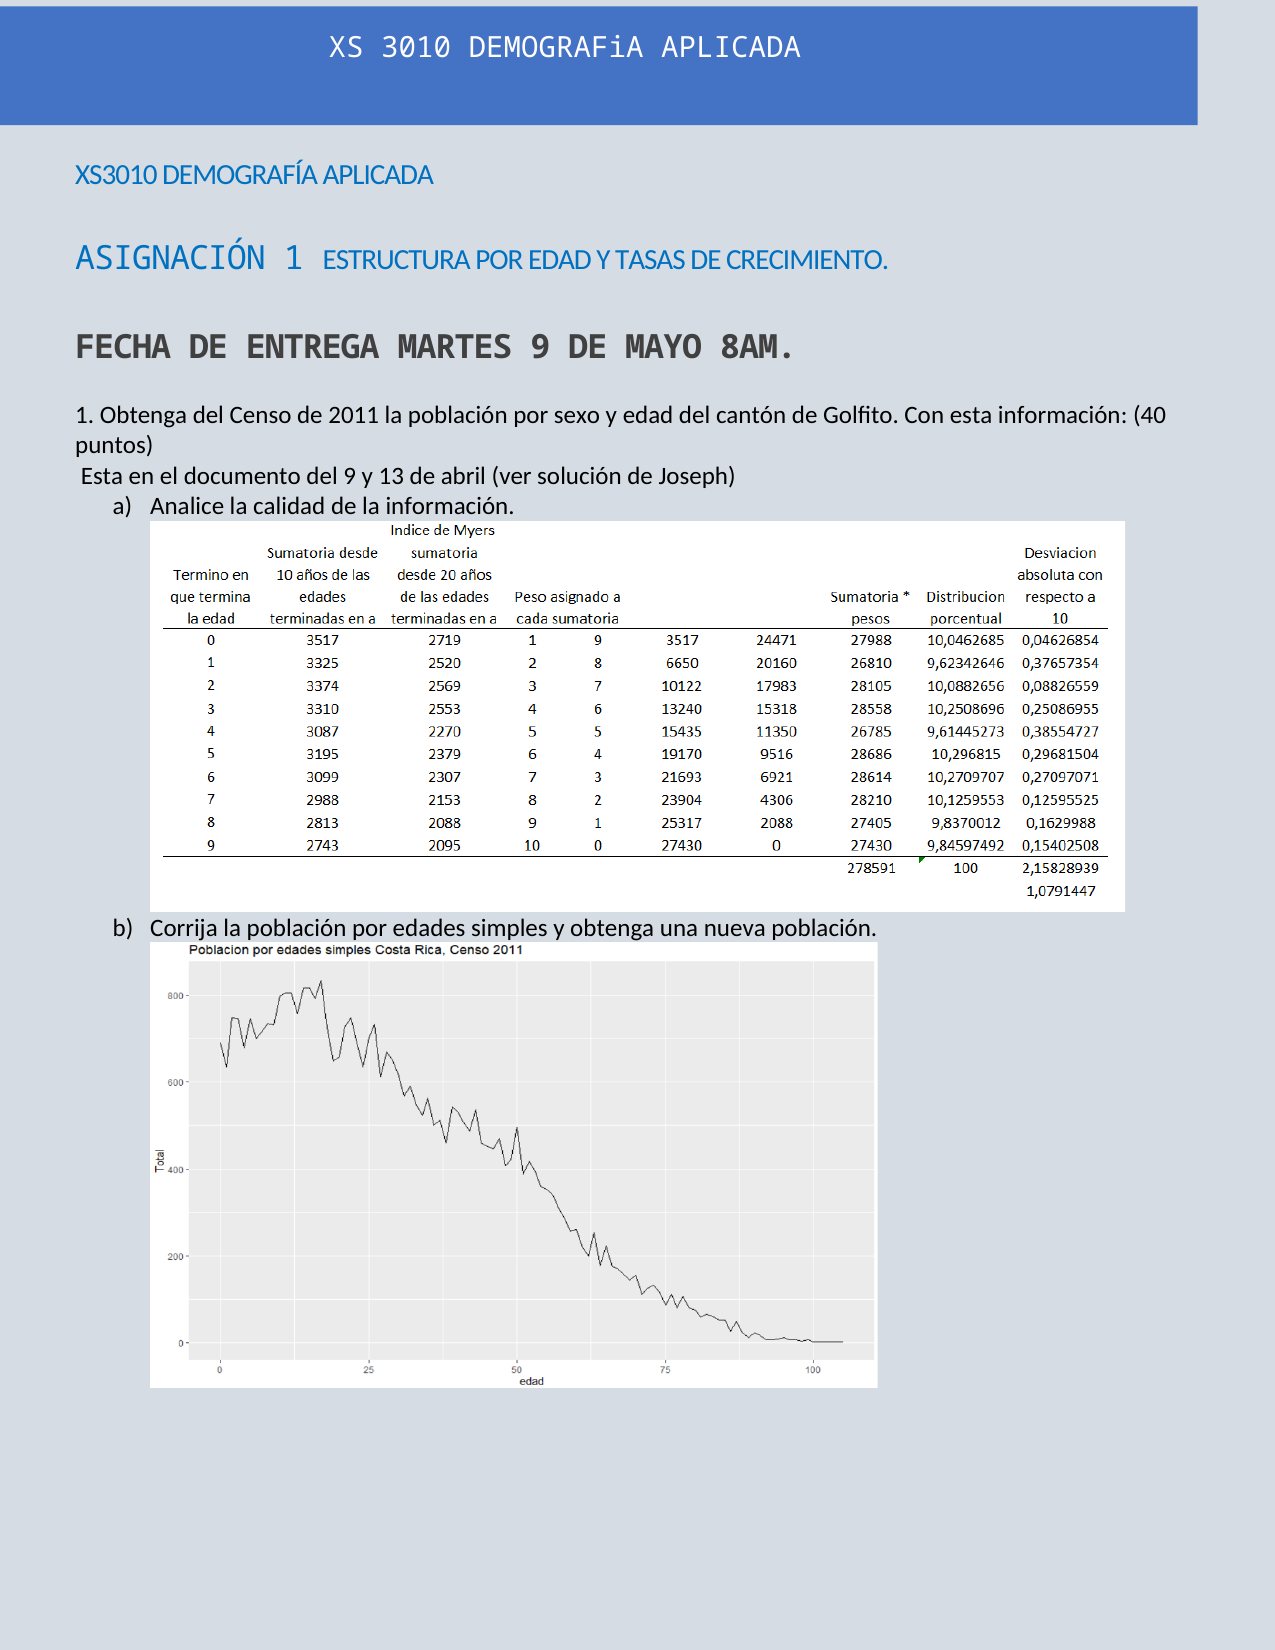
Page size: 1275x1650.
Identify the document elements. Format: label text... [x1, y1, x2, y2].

text Fecha de entrega martes 9 de mayo 8am. [75, 323, 1200, 368]
text Esta en el documento del 9 y 13 de abril (ver solución de Joseph) [75, 460, 1200, 490]
picture [150, 942, 878, 1388]
picture [150, 521, 1125, 912]
text Asignación 1 Estructura por edad y tasas de crecimiento. [75, 234, 1200, 279]
text 1. Obtenga del Censo de 2011 la población por sexo y edad del cantón de Golfito. Con esta información: (40 puntos) [75, 399, 1200, 460]
text XS3010 Demografía aplicada [75, 156, 1200, 192]
list Analice la calidad de la información. [112, 490, 1200, 521]
